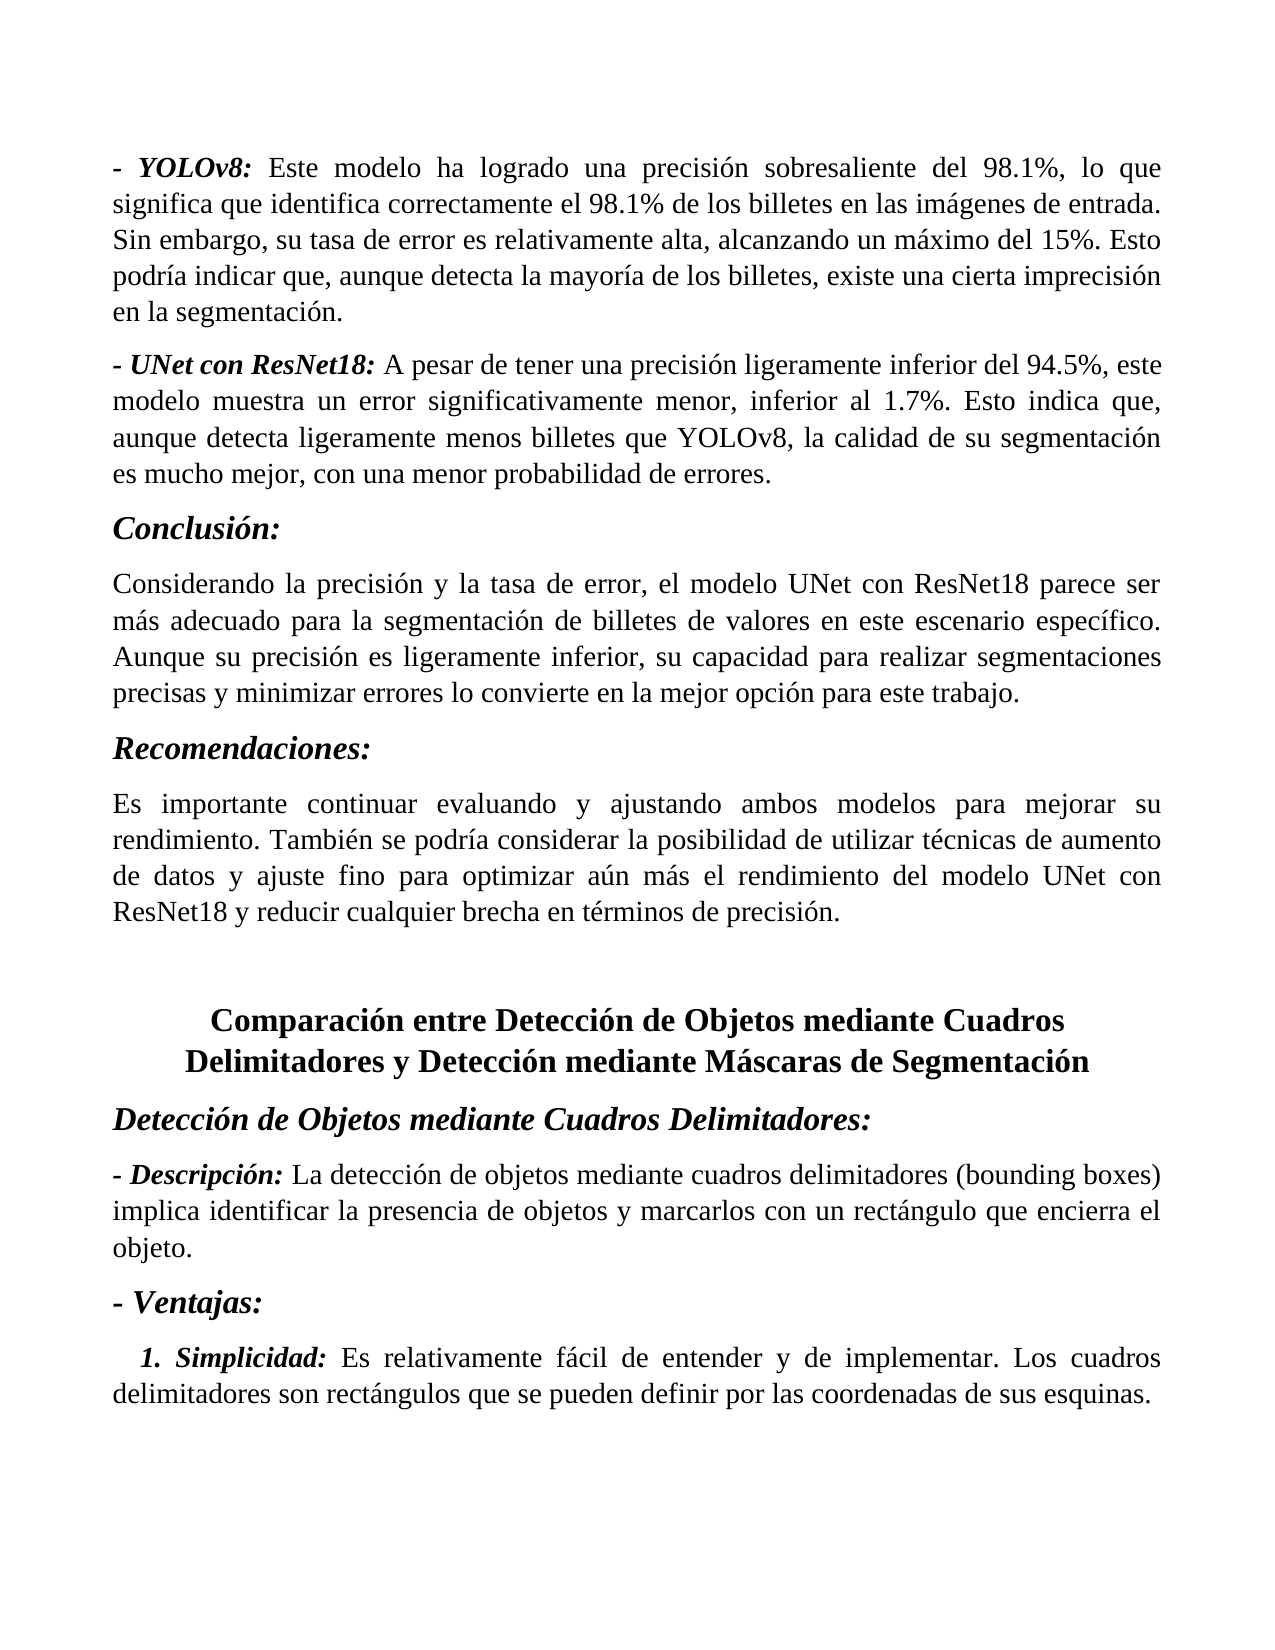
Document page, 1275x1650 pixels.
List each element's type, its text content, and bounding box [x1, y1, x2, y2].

text Es importante continuar evaluando y ajustando ambos modelos para mejorar su rendimiento. También se podría considerar la posibilidad de utilizar técnicas de aumento de datos y ajuste fino para optimizar aún más el rendimiento del modelo UNet con ResNet18 y reducir cualquier brecha en términos de precisión. [112, 786, 1162, 928]
text - YOLOv8: Este modelo ha logrado una precisión sobresaliente del 98.1%, lo que significa que identifica correctamente el 98.1% de los billetes en las imágenes de entrada. Sin embargo, su tasa de error es relativamente alta, alcanzando un máximo del 15%. Esto podría indicar que, aunque detecta la mayoría de los billetes, existe una cierta imprecisión en la segmentación. [112, 150, 1162, 328]
text Detección de Objetos mediante Cuadros Delimitadores: [112, 1099, 1162, 1138]
text - Descripción: La detección de objetos mediante cuadros delimitadores (bounding boxes) implica identificar la presencia de objetos y marcarlos con un rectángulo que encierra el objeto. [112, 1157, 1162, 1263]
text Comparación entre Detección de Objetos mediante Cuadros Delimitadores y Detección mediante Máscaras de Segmentación [112, 1000, 1162, 1080]
text Considerando la precisión y la tasa de error, el modelo UNet con ResNet18 parece ser más adecuado para la segmentación de billetes de valores en este escenario específico. Aunque su precisión es ligeramente inferior, su capacidad para realizar segmentaciones precisas y minimizar errores lo convierte en la mejor opción para este trabajo. [112, 567, 1162, 709]
text - UNet con ResNet18: A pesar de tener una precisión ligeramente inferior del 94.5%, este modelo muestra un error significativamente menor, inferior al 1.7%. Esto indica que, aunque detecta ligeramente menos billetes que YOLOv8, la calidad de su segmentación es mucho mejor, con una menor probabilidad de errores. [112, 347, 1162, 489]
text Conclusión: [112, 509, 1162, 547]
text Recomendaciones: [112, 728, 1162, 766]
text 1. Simplicidad: Es relativamente fácil de entender y de implementar. Los cuadros delimitadores son rectángulos que se pueden definir por las coordenadas de sus esquinas. [112, 1341, 1162, 1410]
text - Ventajas: [112, 1282, 1162, 1321]
